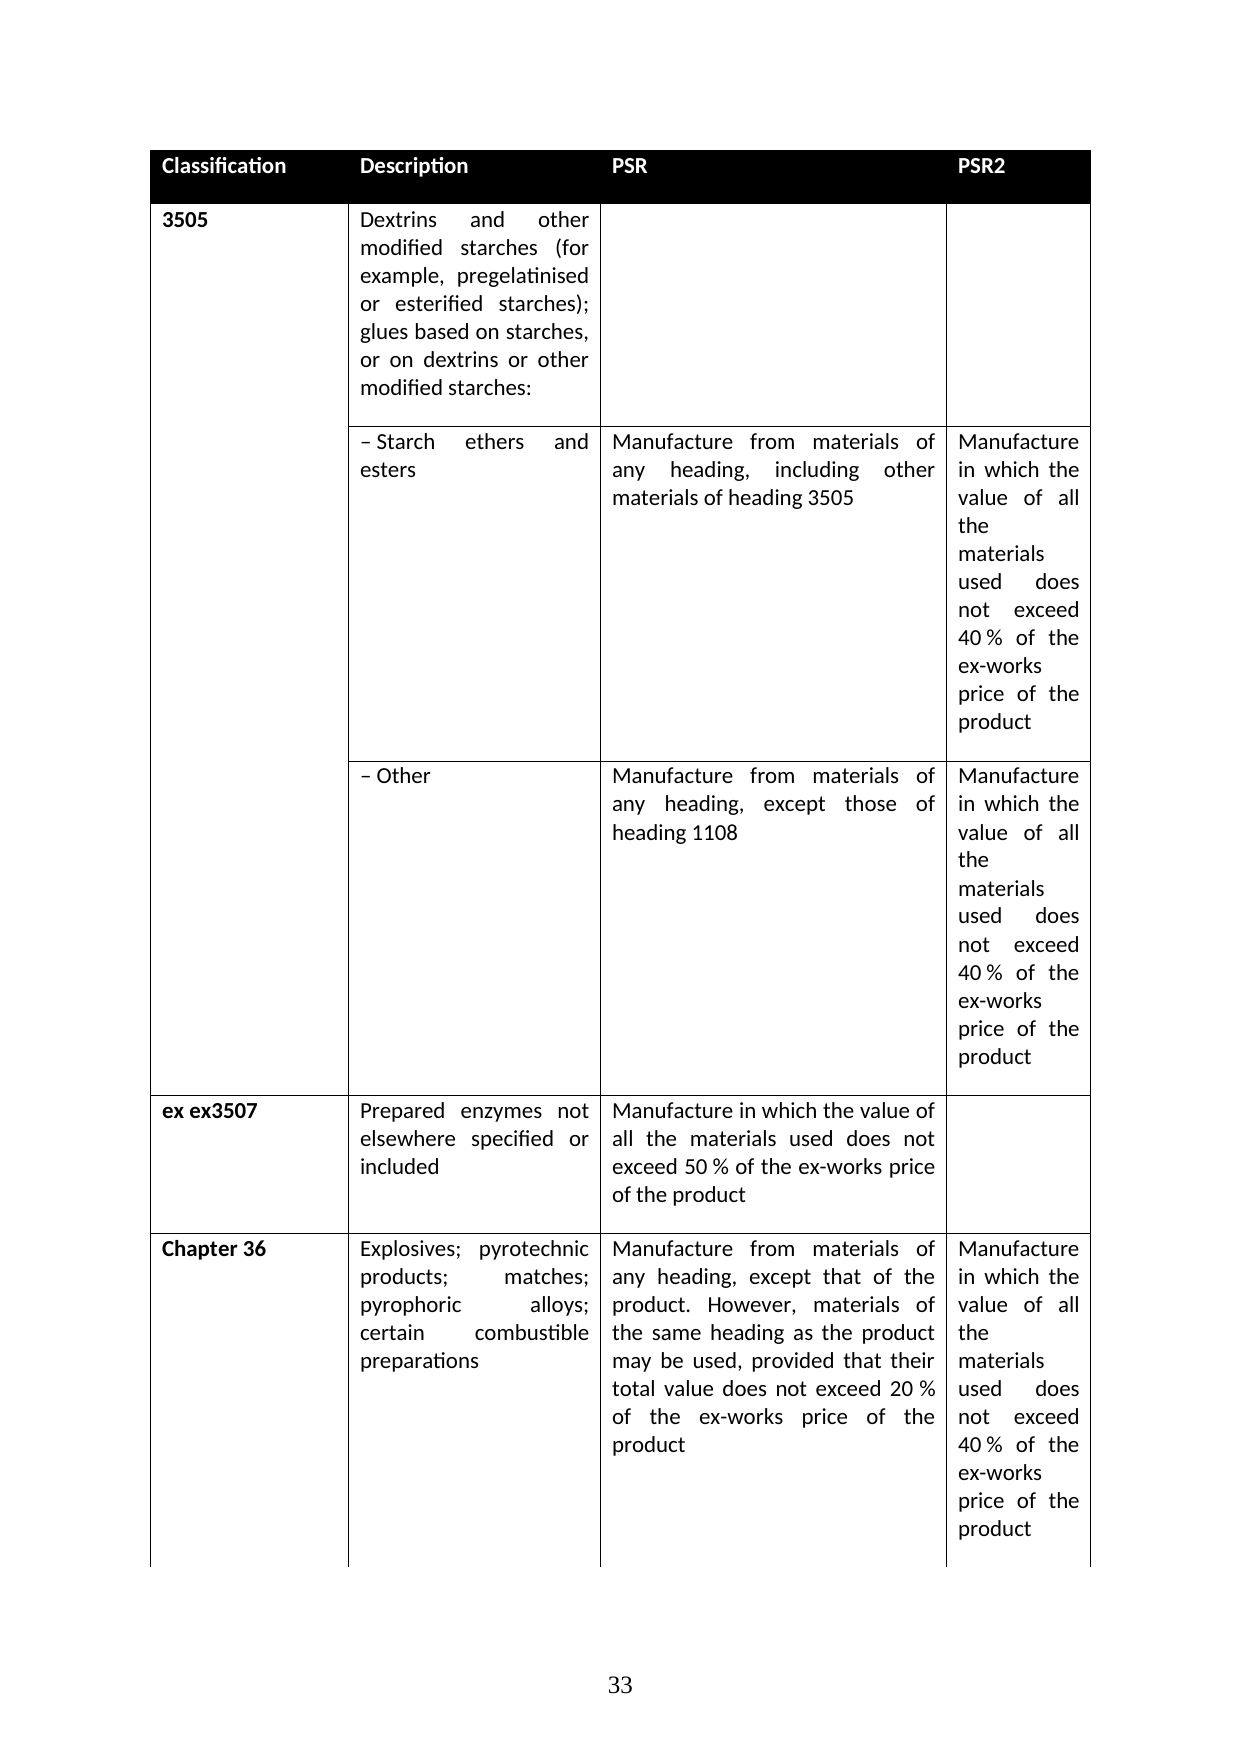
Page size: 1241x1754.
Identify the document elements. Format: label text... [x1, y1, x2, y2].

table_cell Manufacture in which the value of all the materials used does not exceed 50 % of the ex-works price of the product [601, 1096, 946, 1233]
table_cell Prepared enzymes not elsewhere specified or included [349, 1096, 600, 1233]
table_cell [601, 204, 946, 426]
table_cell Manufacture in which the value of all the materials used does not exceed 40 % of the ex-works price of the product [947, 762, 1090, 1095]
table_cell Manufacture from materials of any heading, except those of heading 1108 [601, 762, 946, 1095]
table_header Description [349, 151, 600, 204]
table_cell Manufacture from materials of any heading, including other materials of heading 3505 [601, 427, 946, 761]
table_cell Chapter 36 [151, 1234, 348, 1567]
table_cell ex ex3507 [151, 1096, 348, 1233]
table_cell Manufacture in which the value of all the materials used does not exceed 40 % of the ex-works price of the product [947, 427, 1090, 761]
table_cell – Other [349, 762, 600, 1095]
table_cell Explosives; pyrotechnic products; matches; pyrophoric alloys; certain combustible preparations [349, 1234, 600, 1567]
table_header PSR2 [947, 151, 1090, 204]
table_cell – Starch ethers and esters [349, 427, 600, 761]
table_cell Dextrins and other modified starches (for example, pregelatinised or esterified starches); glues based on starches, or on dextrins or other modified starches: [349, 204, 600, 426]
table_cell 3505 [151, 204, 348, 1095]
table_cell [947, 1234, 1090, 1567]
table_cell [947, 1096, 1090, 1233]
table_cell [601, 1234, 946, 1567]
table_header PSR [601, 151, 946, 204]
table_header Classification [151, 151, 348, 204]
table_cell [947, 204, 1090, 426]
